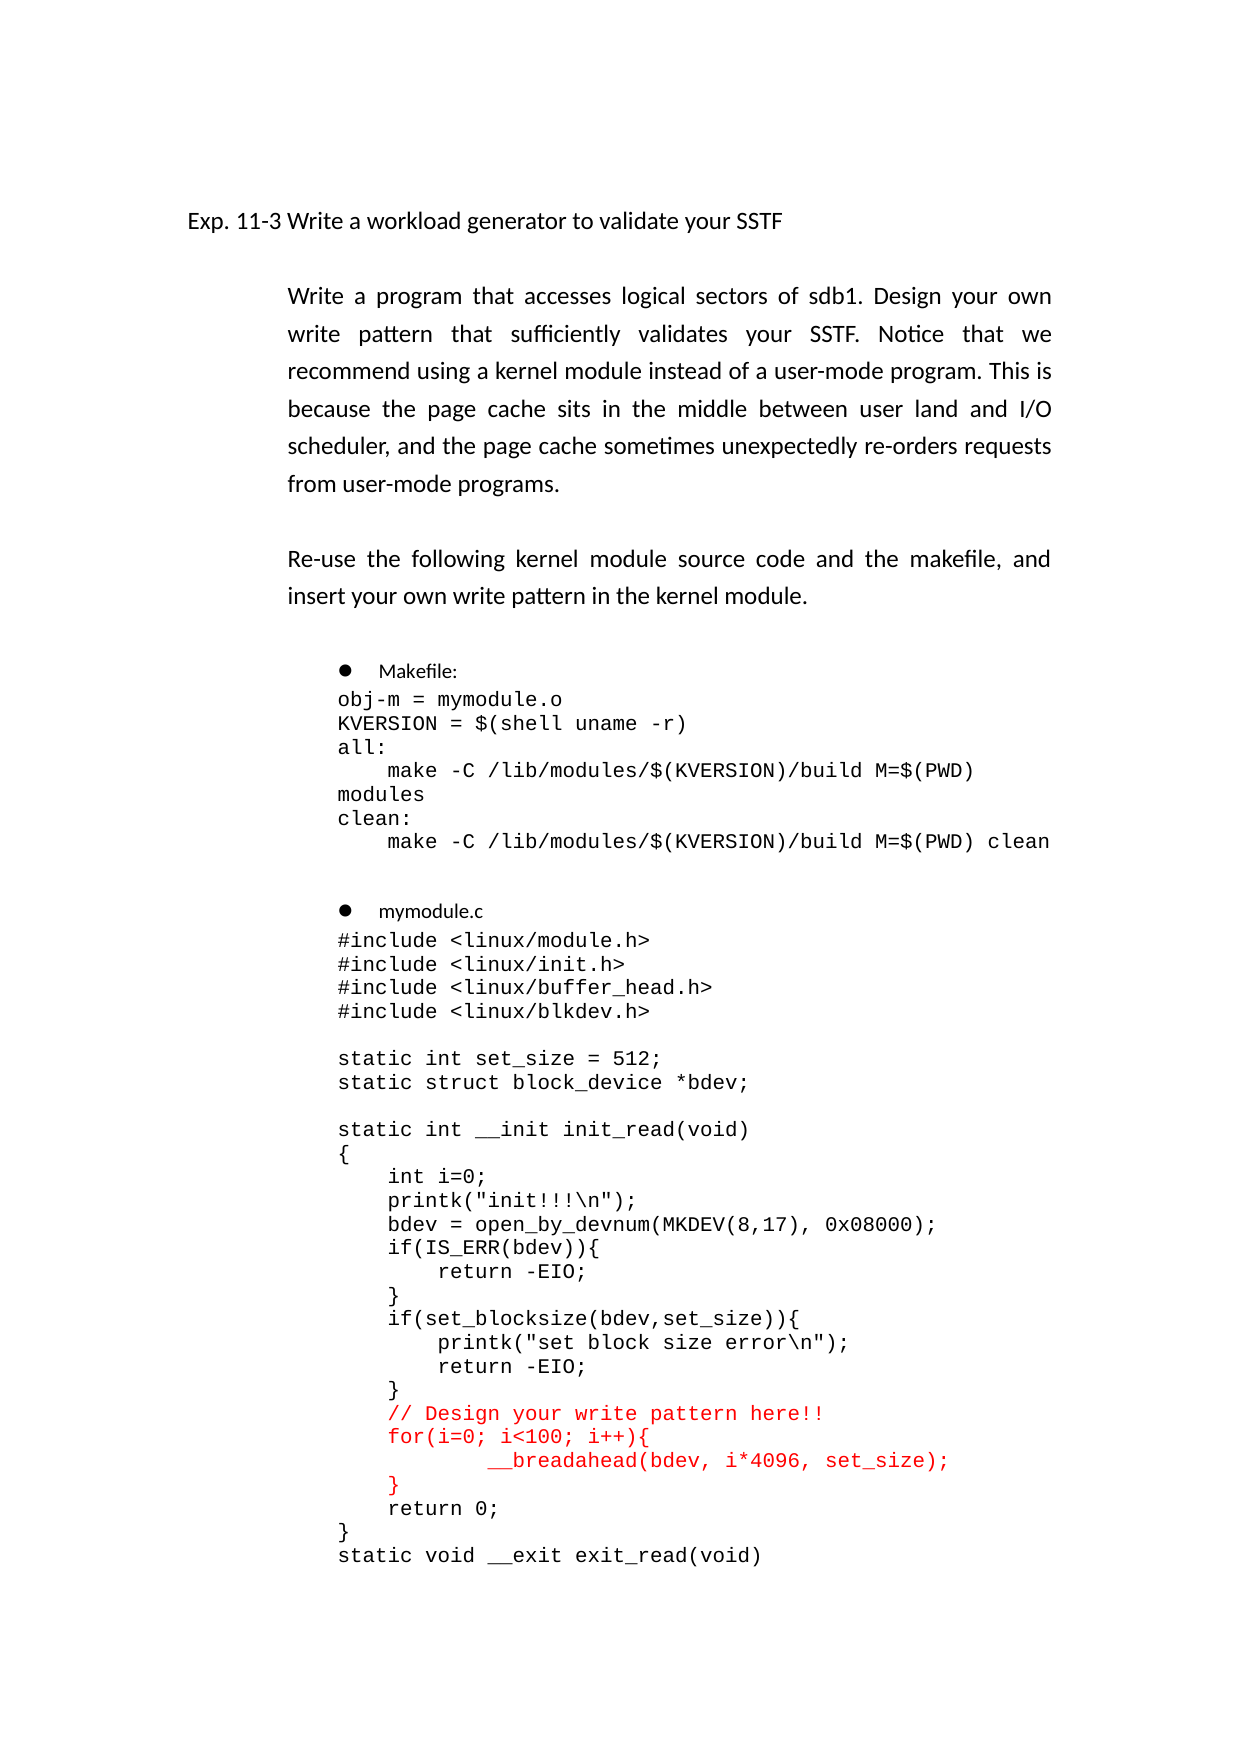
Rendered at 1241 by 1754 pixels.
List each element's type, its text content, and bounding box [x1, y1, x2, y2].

text printk("init!!!\n"); [337, 1190, 1053, 1214]
text make -C /lib/modules/$(KVERSION)/build M=$(PWD) modules [337, 760, 1053, 808]
text static int set_size = 512; [337, 1048, 1053, 1072]
text int i=0; [337, 1166, 1053, 1190]
text if(set_blocksize(bdev,set_size)){ [337, 1308, 1053, 1332]
text all: [337, 737, 1053, 760]
text } [337, 1285, 1053, 1308]
text #include <linux/module.h> [337, 930, 1053, 954]
text make -C /lib/modules/$(KVERSION)/build M=$(PWD) clean [337, 831, 1053, 855]
text KVERSION = $(shell uname -r) [337, 713, 1053, 737]
list mymodule.c [337, 892, 1053, 930]
text } [337, 1521, 1053, 1545]
text #include <linux/buffer_head.h> [337, 977, 1053, 1001]
text clean: [337, 808, 1053, 831]
list Makefile: [337, 652, 1053, 689]
text static void __exit exit_read(void) [337, 1545, 1053, 1568]
list Re-use the following kernel module source code and the makefile, and insert your own write pattern in the kernel module. [287, 539, 1053, 614]
text } [337, 1474, 1053, 1497]
text obj-m = mymodule.o [337, 689, 1053, 713]
text } [337, 1379, 1053, 1403]
text { [337, 1143, 1053, 1166]
text bdev = open_by_devnum(MKDEV(8,17), 0x08000); [337, 1214, 1053, 1237]
text #include <linux/blkdev.h> [337, 1001, 1053, 1024]
text static int __init init_read(void) [337, 1119, 1053, 1143]
text Exp. 11-3 Write a workload generator to validate your SSTF [187, 202, 1053, 239]
text #include <linux/init.h> [337, 954, 1053, 977]
text return -EIO; [337, 1356, 1053, 1379]
text // Design your write pattern here!! [337, 1403, 1053, 1427]
text return 0; [337, 1497, 1053, 1521]
text for(i=0; i<100; i++){ [337, 1427, 1053, 1450]
text __breadahead(bdev, i*4096, set_size); [337, 1450, 1053, 1474]
text printk("set block size error\n"); [337, 1332, 1053, 1356]
text if(IS_ERR(bdev)){ [337, 1237, 1053, 1261]
text return -EIO; [337, 1261, 1053, 1285]
text static struct block_device *bdev; [337, 1072, 1053, 1096]
list Write a program that accesses logical sectors of sdb1. Design your own write pattern that sufficiently validates your SSTF. Notice that we recommend using a kernel module instead of a user-mode program. This is because the page cache sits in the middle between user land and I/O scheduler, and the page cache sometimes unexpectedly re-orders requests from user-mode programs. [287, 277, 1053, 502]
